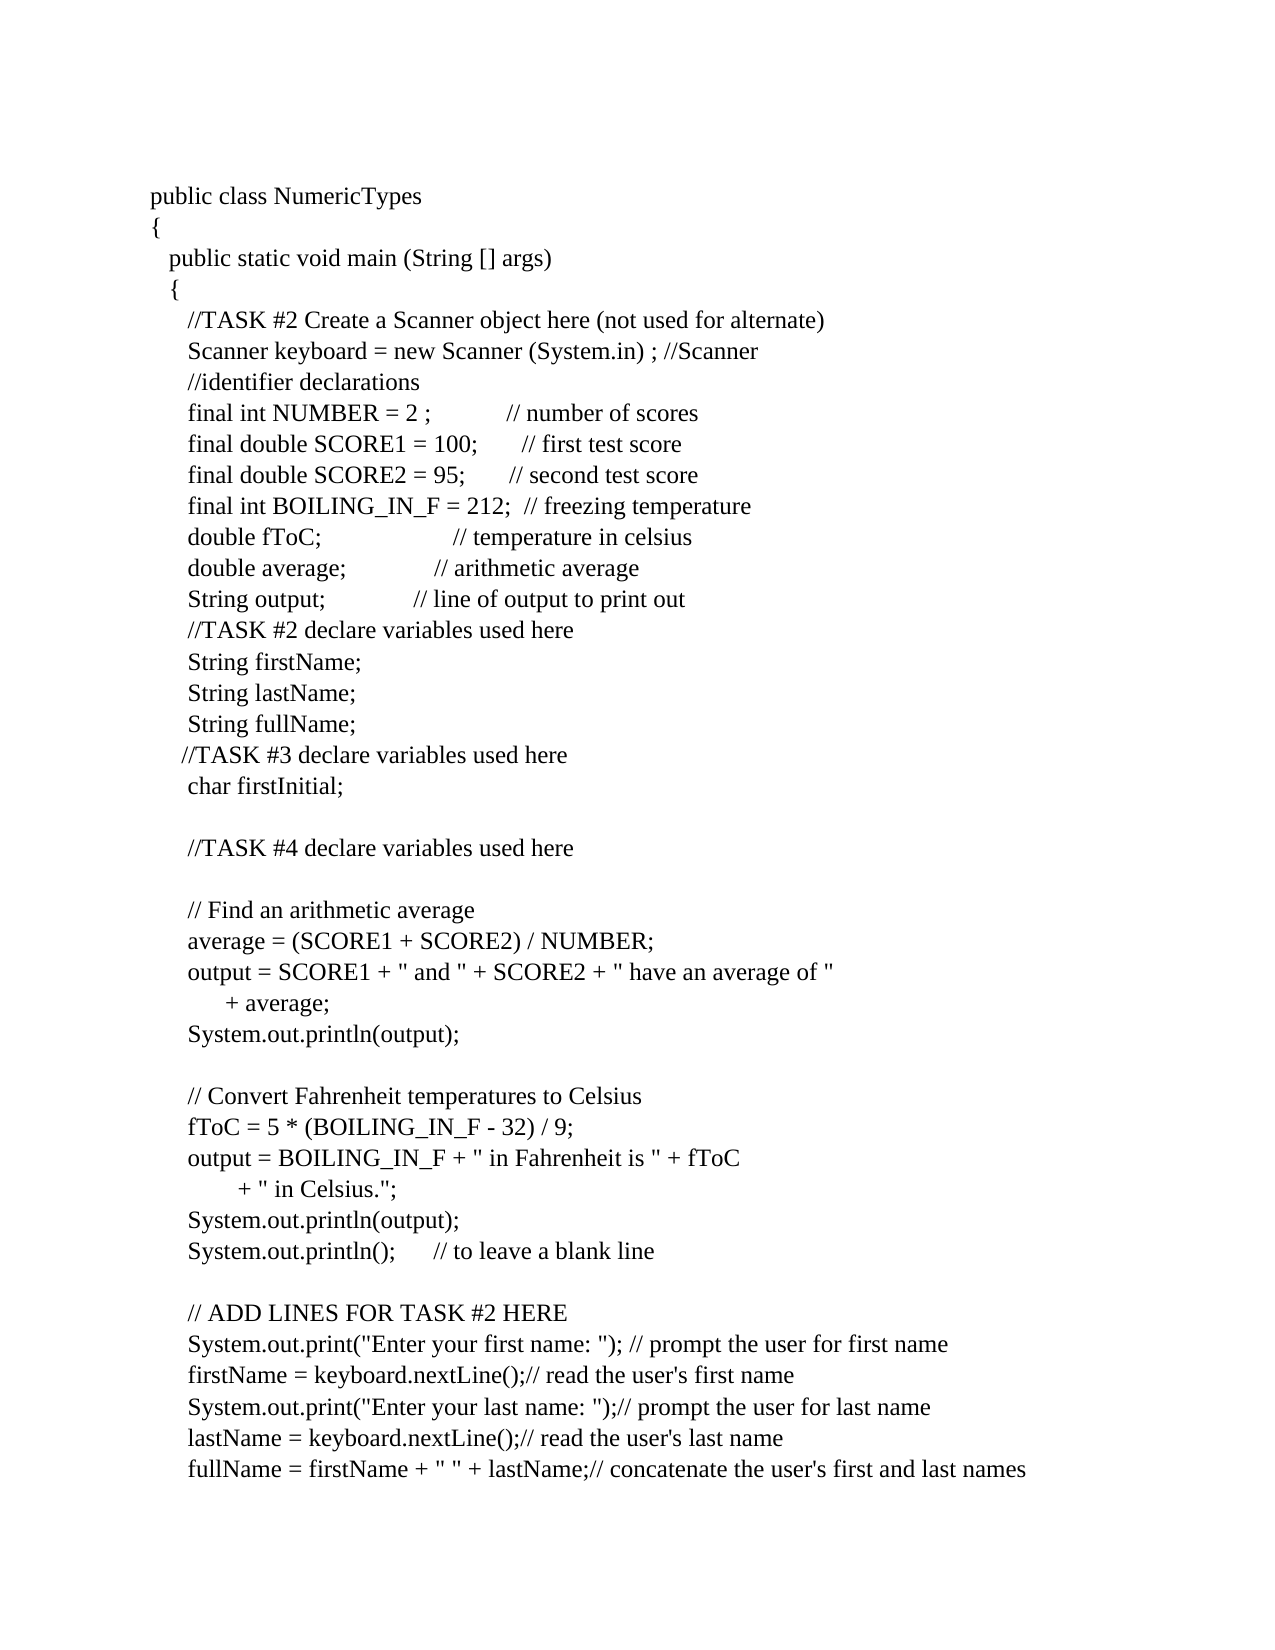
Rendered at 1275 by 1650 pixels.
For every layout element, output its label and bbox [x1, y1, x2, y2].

text [150, 150, 1125, 1482]
